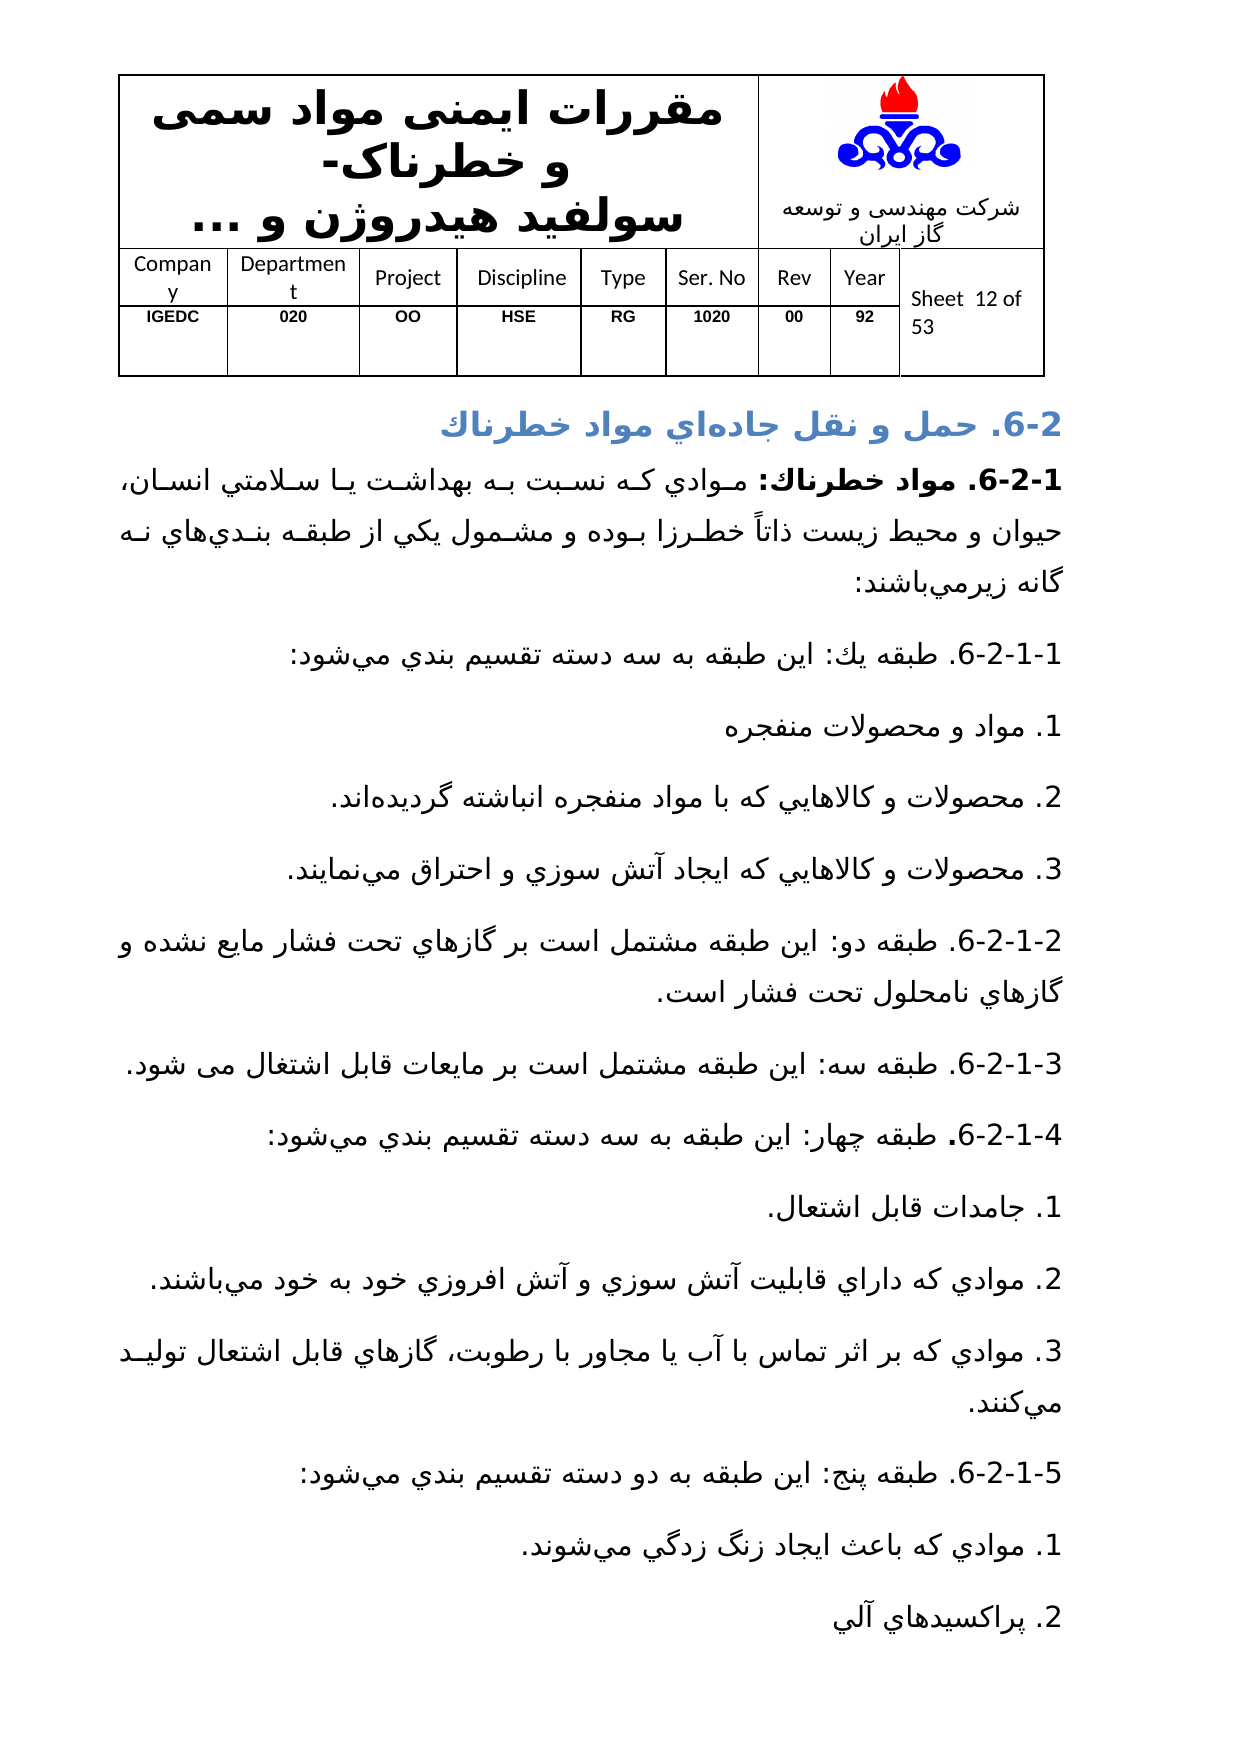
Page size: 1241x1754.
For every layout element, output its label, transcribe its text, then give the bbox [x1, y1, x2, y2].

text 1. موادي كه باعث ايجاد زنگ زدگي مي‌شوند. [119, 1528, 1063, 1562]
text 6-2-1-2. طبقه دو: اين طبقه مشتمل است بر گازهاي تحت فشار مايع نشده و گازهاي نامحلول تحت فشار است. [119, 924, 1063, 1009]
text 1. جامدات قابل اشتعال. [119, 1191, 1063, 1224]
text 2. پراكسيدهاي آلي [119, 1600, 1063, 1634]
text 6-2-1-1. طبقه يك: اين طبقه به سه دسته تقسيم بندي مي‌شود: [119, 637, 1063, 671]
text 3. محصولات و كالاهايي كه ايجاد آتش سوزي و احتراق مي‌نمايند. [119, 852, 1063, 886]
text 2. موادي كه داراي قابليت آتش سوزي و آتش افروزي خود به خود مي‌باشند. [119, 1262, 1063, 1296]
text 6-2-1. مواد خطرناك: موادي كه نسبت به بهداشت يا سلامتي انسان، حيوان و محيط زيست ذاتاً خطرزا بوده و مشمول يكي از طبقه بندي‌هاي نه گانه زير‌مي‌باشند: [119, 463, 1063, 599]
text 3. موادي كه بر اثر تماس با آب يا مجاور با رطوبت، گازهاي قابل اشتعال توليد مي‌كنند. [119, 1334, 1063, 1419]
text 2. محصولات و كالاهايي كه با مواد منفجره انباشته گرديده‌اند. [119, 781, 1063, 815]
subtitle 6-2. حمل و نقل جاده‌اي مواد خطرناك [119, 405, 1063, 444]
picture [825, 76, 977, 170]
text 1. مواد و محصولات منفجره [119, 709, 1063, 743]
text 6-2-1-4. طبقه چهار: اين طبقه به سه دسته تقسيم بندي مي‌شود: [119, 1119, 1063, 1153]
text 6-2-1-3. طبقه سه: اين طبقه مشتمل است بر مايعات قابل اشتغال می شود. [119, 1047, 1063, 1081]
text 6-2-1-5. طبقه پنج: اين طبقه به دو دسته تقسيم بندي مي‌شود: [119, 1457, 1063, 1491]
